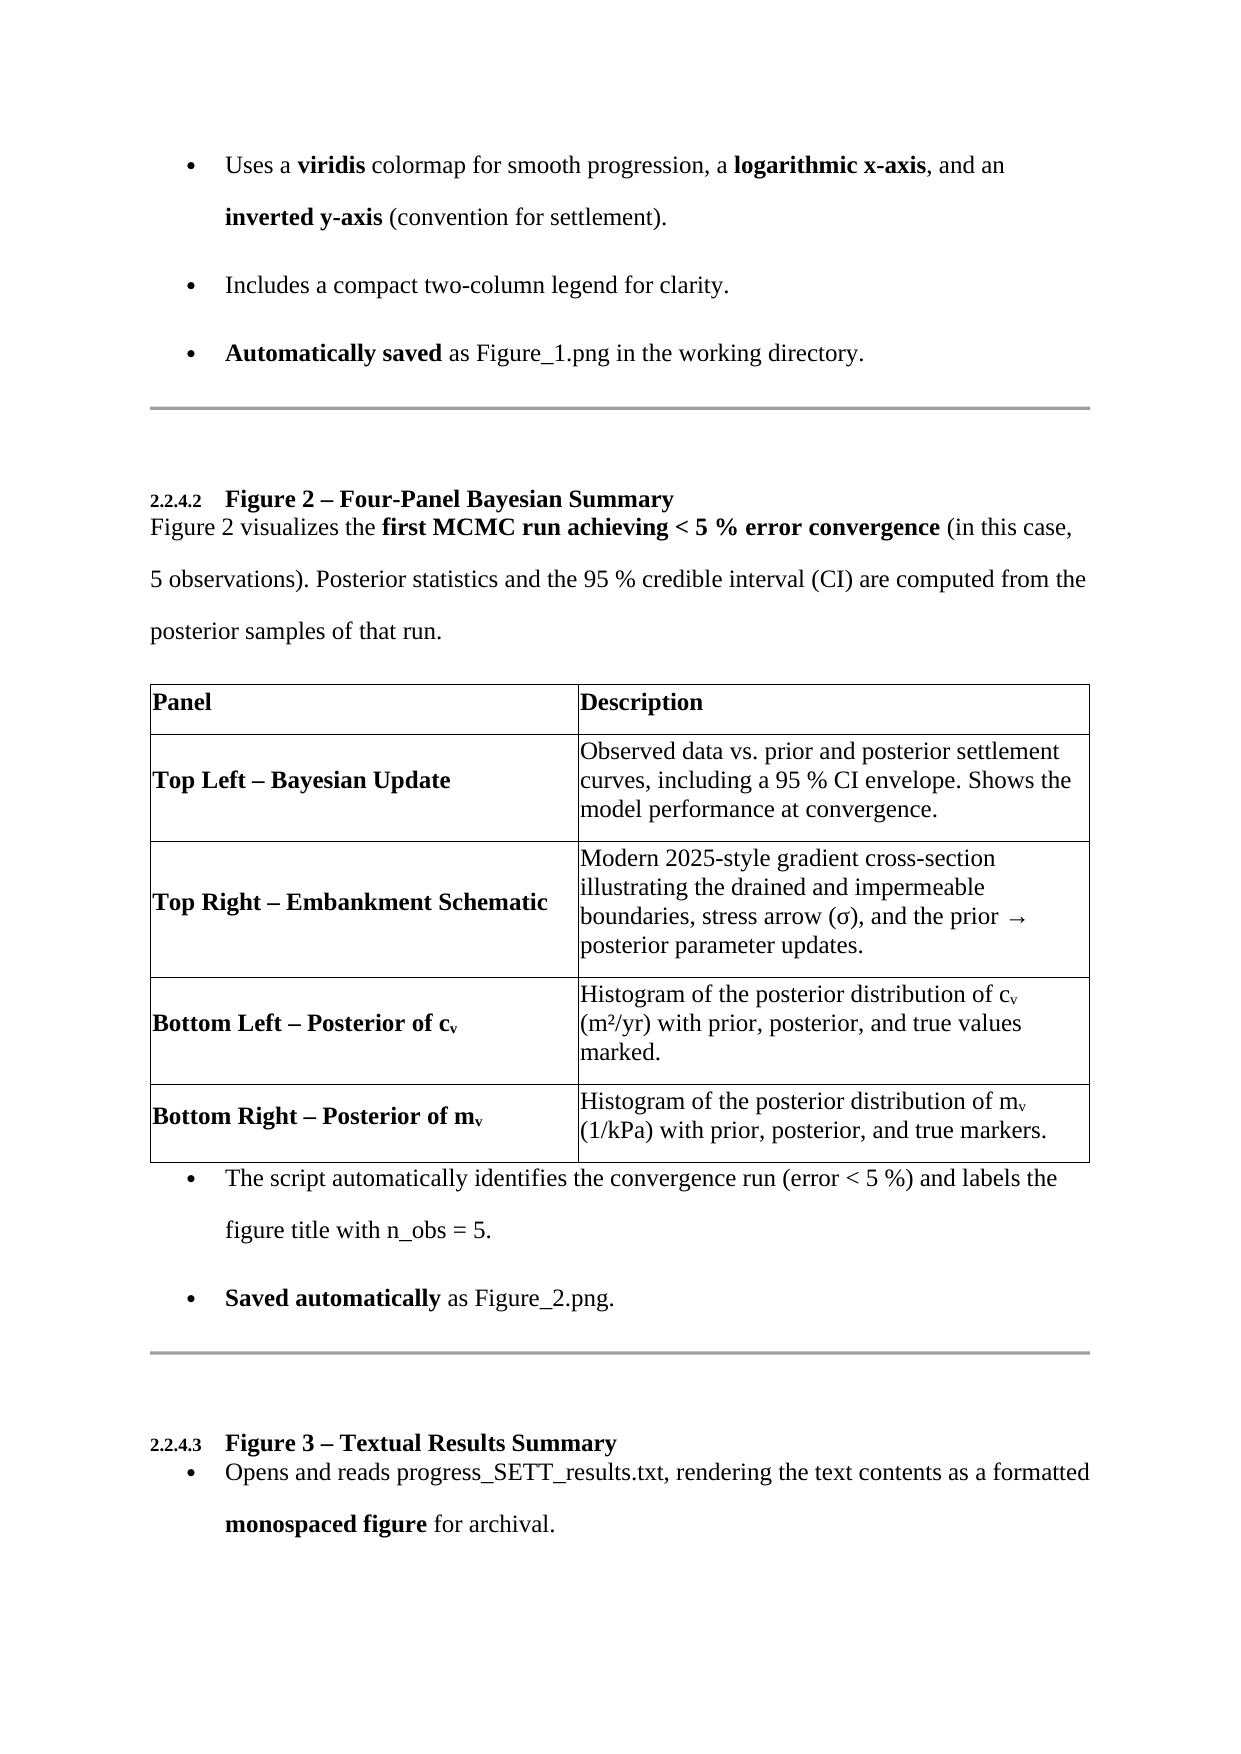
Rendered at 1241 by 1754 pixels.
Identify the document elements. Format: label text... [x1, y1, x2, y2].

list Uses a viridis colormap for smooth progression, a logarithmic x-axis, and an inverted y-axis (convention for settlement). [187, 150, 1090, 230]
table_cell Observed data vs. prior and posterior settlement curves, including a 95 % CI envelope. Shows the model performance at convergence. [579, 735, 1089, 841]
subtitle Figure 3 – Textual Results Summary [150, 1430, 1090, 1457]
text Figure 2 visualizes the first MCMC run achieving < 5 % error convergence (in this case, 5 observations). Posterior statistics and the 95 % credible interval (CI) are computed from the posterior samples of that run. [150, 512, 1090, 644]
table_cell Histogram of the posterior distribution of cᵥ (m²/yr) with prior, posterior, and true values marked. [579, 978, 1089, 1084]
table_cell Bottom Left – Posterior of cᵥ [151, 978, 578, 1084]
table_cell Bottom Right – Posterior of mᵥ [151, 1085, 578, 1162]
table_header Panel [151, 685, 578, 734]
list The script automatically identifies the convergence run (error < 5 %) and labels the figure title with n_obs = 5. [187, 1163, 1090, 1243]
list Includes a compact two-column legend for clarity. [187, 270, 1090, 299]
table_cell Top Right – Embankment Schematic [151, 842, 578, 977]
table_cell Histogram of the posterior distribution of mᵥ (1/kPa) with prior, posterior, and true markers. [579, 1085, 1089, 1162]
list Opens and reads progress_SETT_results.txt, rendering the text contents as a formatted monospaced figure for archival. [187, 1457, 1090, 1538]
table_cell Modern 2025-style gradient cross-section illustrating the drained and impermeable boundaries, stress arrow (σ), and the prior → posterior parameter updates. [579, 842, 1089, 977]
list Saved automatically as Figure_2.png. [187, 1283, 1090, 1312]
table_header Description [579, 685, 1089, 734]
table_cell Top Left – Bayesian Update [151, 735, 578, 841]
subtitle Figure 2 – Four-Panel Bayesian Summary [150, 485, 1090, 512]
list Automatically saved as Figure_1.png in the working directory. [187, 338, 1090, 367]
